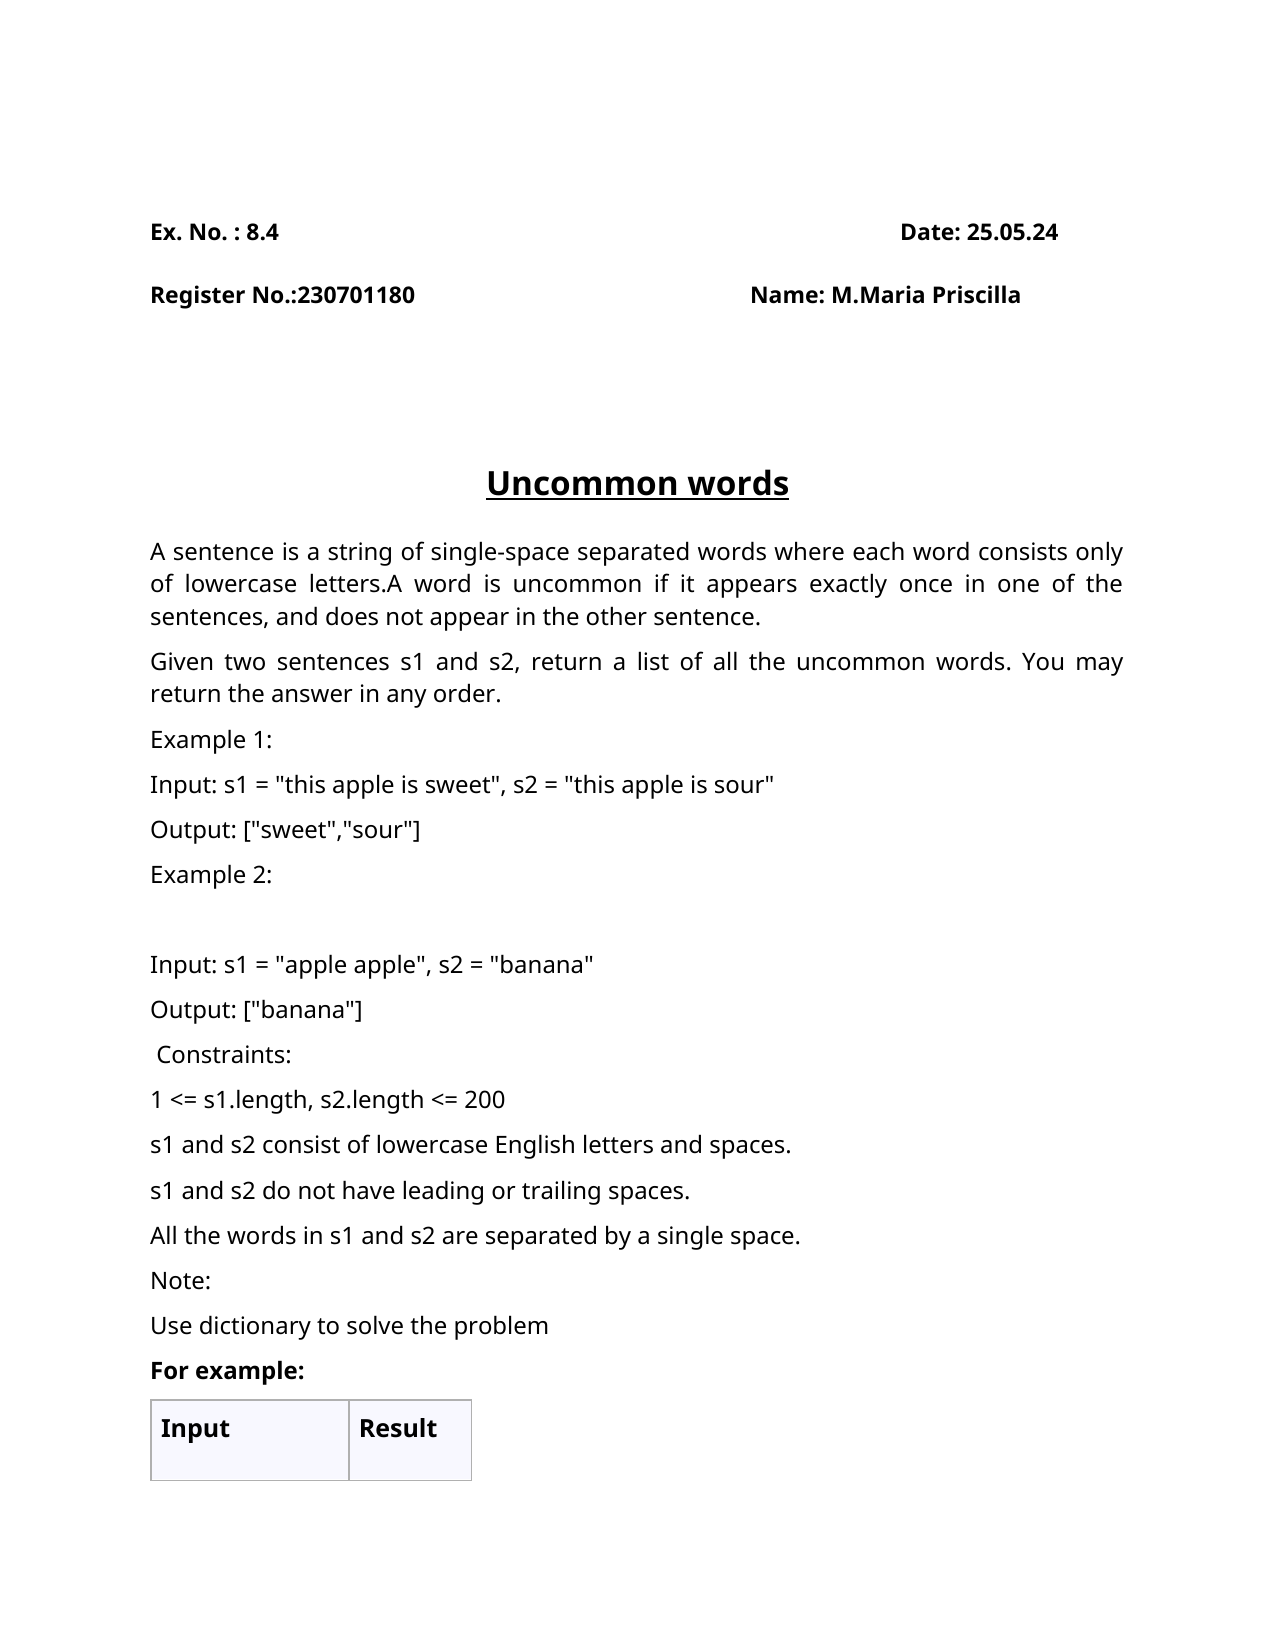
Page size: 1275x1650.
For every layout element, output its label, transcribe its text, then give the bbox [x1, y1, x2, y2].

text All the words in s1 and s2 are separated by a single space. [150, 1218, 1125, 1251]
text Use dictionary to solve the problem [150, 1309, 1125, 1341]
text Output: ["sweet","sour"] [150, 813, 1125, 845]
text Ex. No. : 8.4 Date: 25.05.24 [150, 216, 1125, 247]
text Input: s1 = "this apple is sweet", s2 = "this apple is sour" [150, 767, 1125, 800]
text s1 and s2 consist of lowercase English letters and spaces. [150, 1128, 1125, 1161]
text For example: [150, 1354, 1125, 1386]
text A sentence is a string of single-space separated words where each word consists only of lowercase letters.A word is uncommon if it appears exactly once in one of the sentences, and does not appear in the other sentence. [150, 534, 1125, 632]
text Output: ["banana"] [150, 993, 1125, 1026]
text Register No.:230701180 Name: M.Maria Priscilla [150, 278, 1125, 310]
text Example 1: [150, 722, 1125, 755]
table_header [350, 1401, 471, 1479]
text Given two sentences s1 and s2, return a list of all the uncommon words. You may return the answer in any order. [150, 645, 1125, 710]
text Example 2: [150, 858, 1125, 890]
text Input: s1 = "apple apple", s2 = "banana" [150, 948, 1125, 981]
text Constraints: [150, 1038, 1125, 1071]
text Note: [150, 1264, 1125, 1296]
text 1 <= s1.length, s2.length <= 200 [150, 1083, 1125, 1116]
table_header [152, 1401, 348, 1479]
text s1 and s2 do not have leading or trailing spaces. [150, 1173, 1125, 1206]
text Uncommon words [150, 460, 1125, 505]
